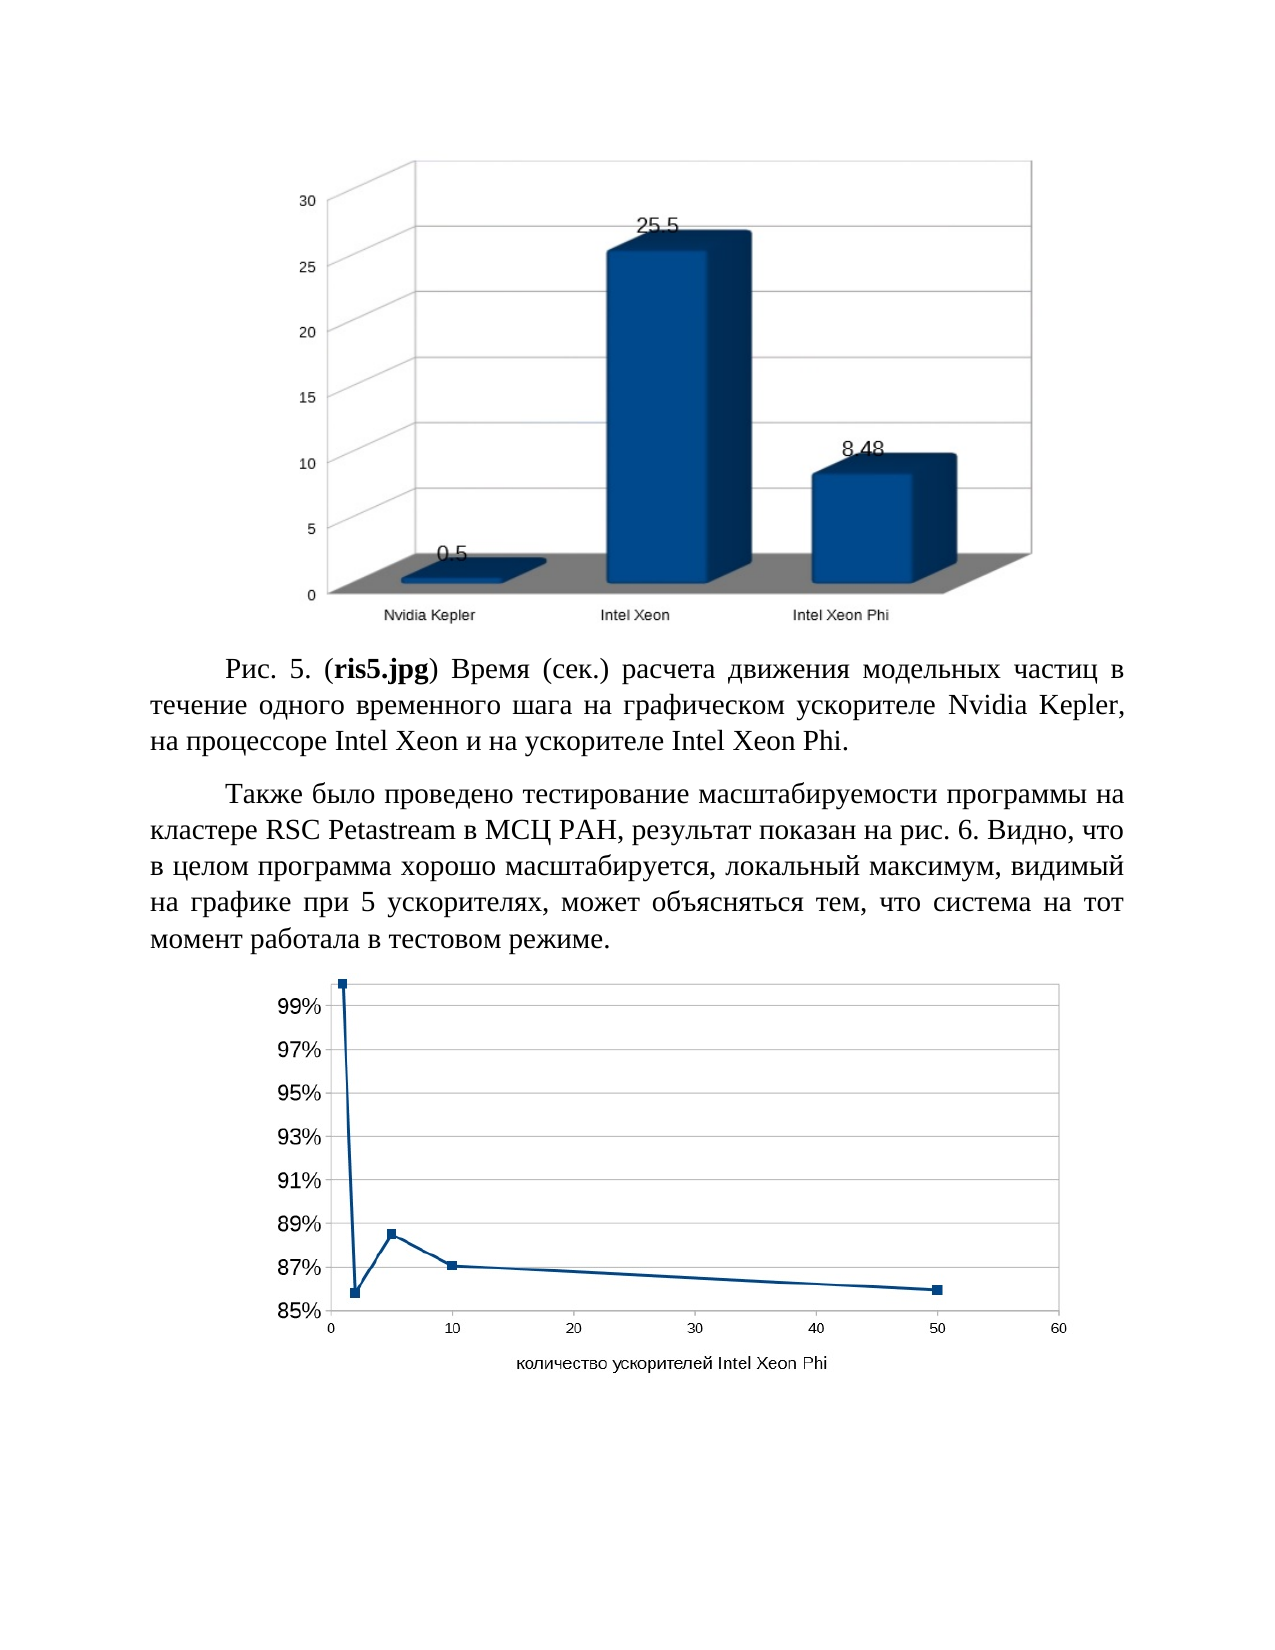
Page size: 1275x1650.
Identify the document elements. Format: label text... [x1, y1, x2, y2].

picture [299, 150, 1051, 633]
text Также было проведено тестирование масштабируемости программы на кластере RSC Petastream в МСЦ РАН, результат показан на рис. 6. Видно, что в целом программа хорошо масштабируется, локальный максимум, видимый на графике при 5 ускорителях, может объясняться тем, что система на тот момент работала в тестовом режиме. [150, 776, 1125, 954]
text Рис. 5. (ris5.jpg) Время (сек.) расчета движения модельных частиц в течение одного временного шага на графическом ускорителе Nvidia Kepler, на процессоре Intel Xeon и на ускорителе Intel Xeon Phi. [150, 651, 1125, 757]
picture [270, 973, 1080, 1378]
